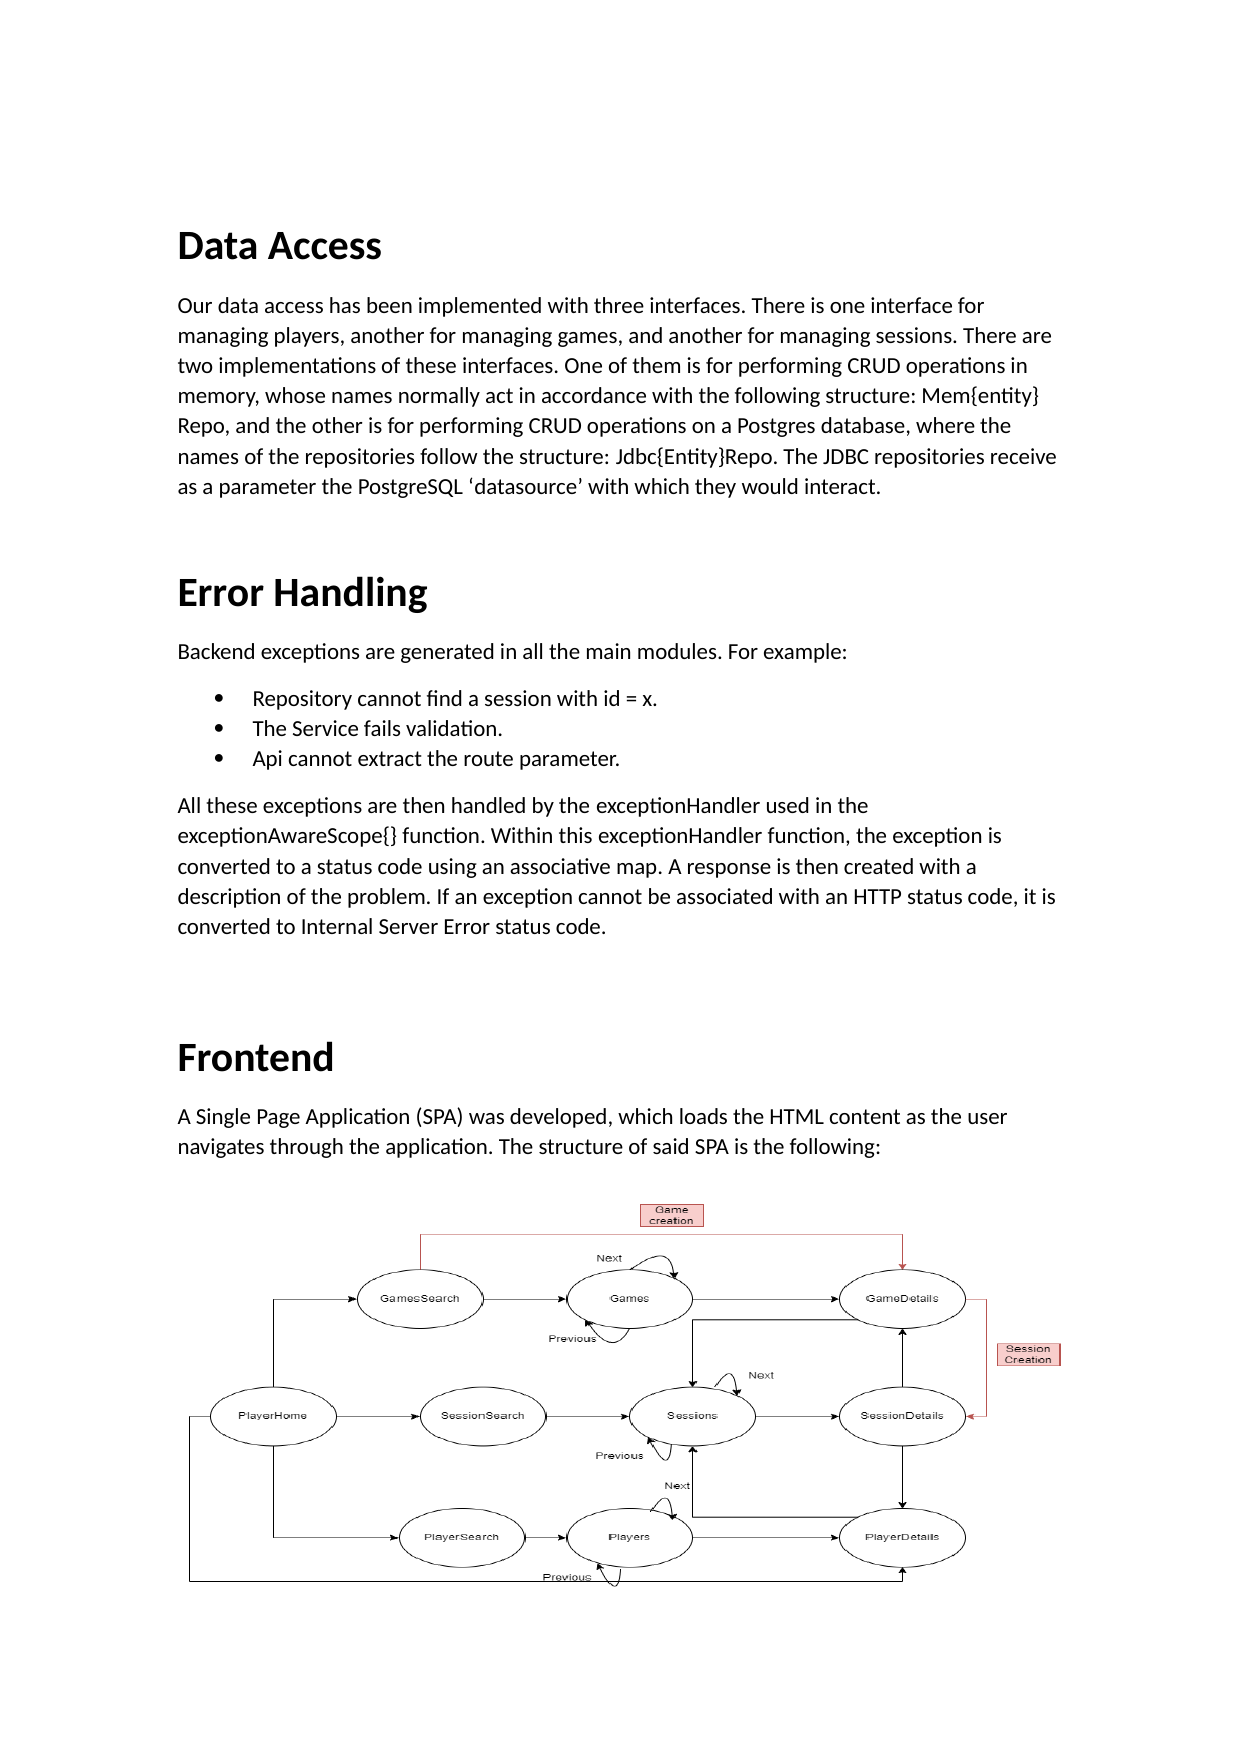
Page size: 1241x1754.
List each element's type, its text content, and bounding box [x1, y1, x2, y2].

text Backend exceptions are generated in all the main modules. For example: [177, 637, 1063, 665]
text Data Access [177, 219, 1063, 270]
text Frontend [177, 1031, 1063, 1082]
picture [182, 1204, 1061, 1589]
text A Single Page Application (SPA) was developed, which loads the HTML content as the user navigates through the application. The structure of said SPA is the following: [177, 1102, 1063, 1161]
list Api cannot extract the route parameter. [215, 744, 1063, 773]
text Our data access has been implemented with three interfaces. There is one interface for managing players, another for managing games, and another for managing sessions. There are two implementations of these interfaces. One of them is for performing CRUD operations in memory, whose names normally act in accordance with the following structure: Mem{entity} Repo, and the other is for performing CRUD operations on a Postgres database, where the names of the repositories follow the structure: Jdbc{Entity}Repo. The JDBC repositories receive as a parameter the PostgreSQL ‘datasource’ with which they would interact. [177, 291, 1063, 500]
list Repository cannot find a session with id = x. [215, 684, 1063, 712]
text All these exceptions are then handled by the exceptionHandler used in the exceptionAwareScope{} function. Within this exceptionHandler function, the exception is converted to a status code using an associative map. A response is then created with a description of the problem. If an exception cannot be associated with an HTTP status code, it is converted to Internal Server Error status code. [177, 791, 1063, 940]
list The Service fails validation. [215, 714, 1063, 742]
text Error Handling [177, 566, 1063, 617]
